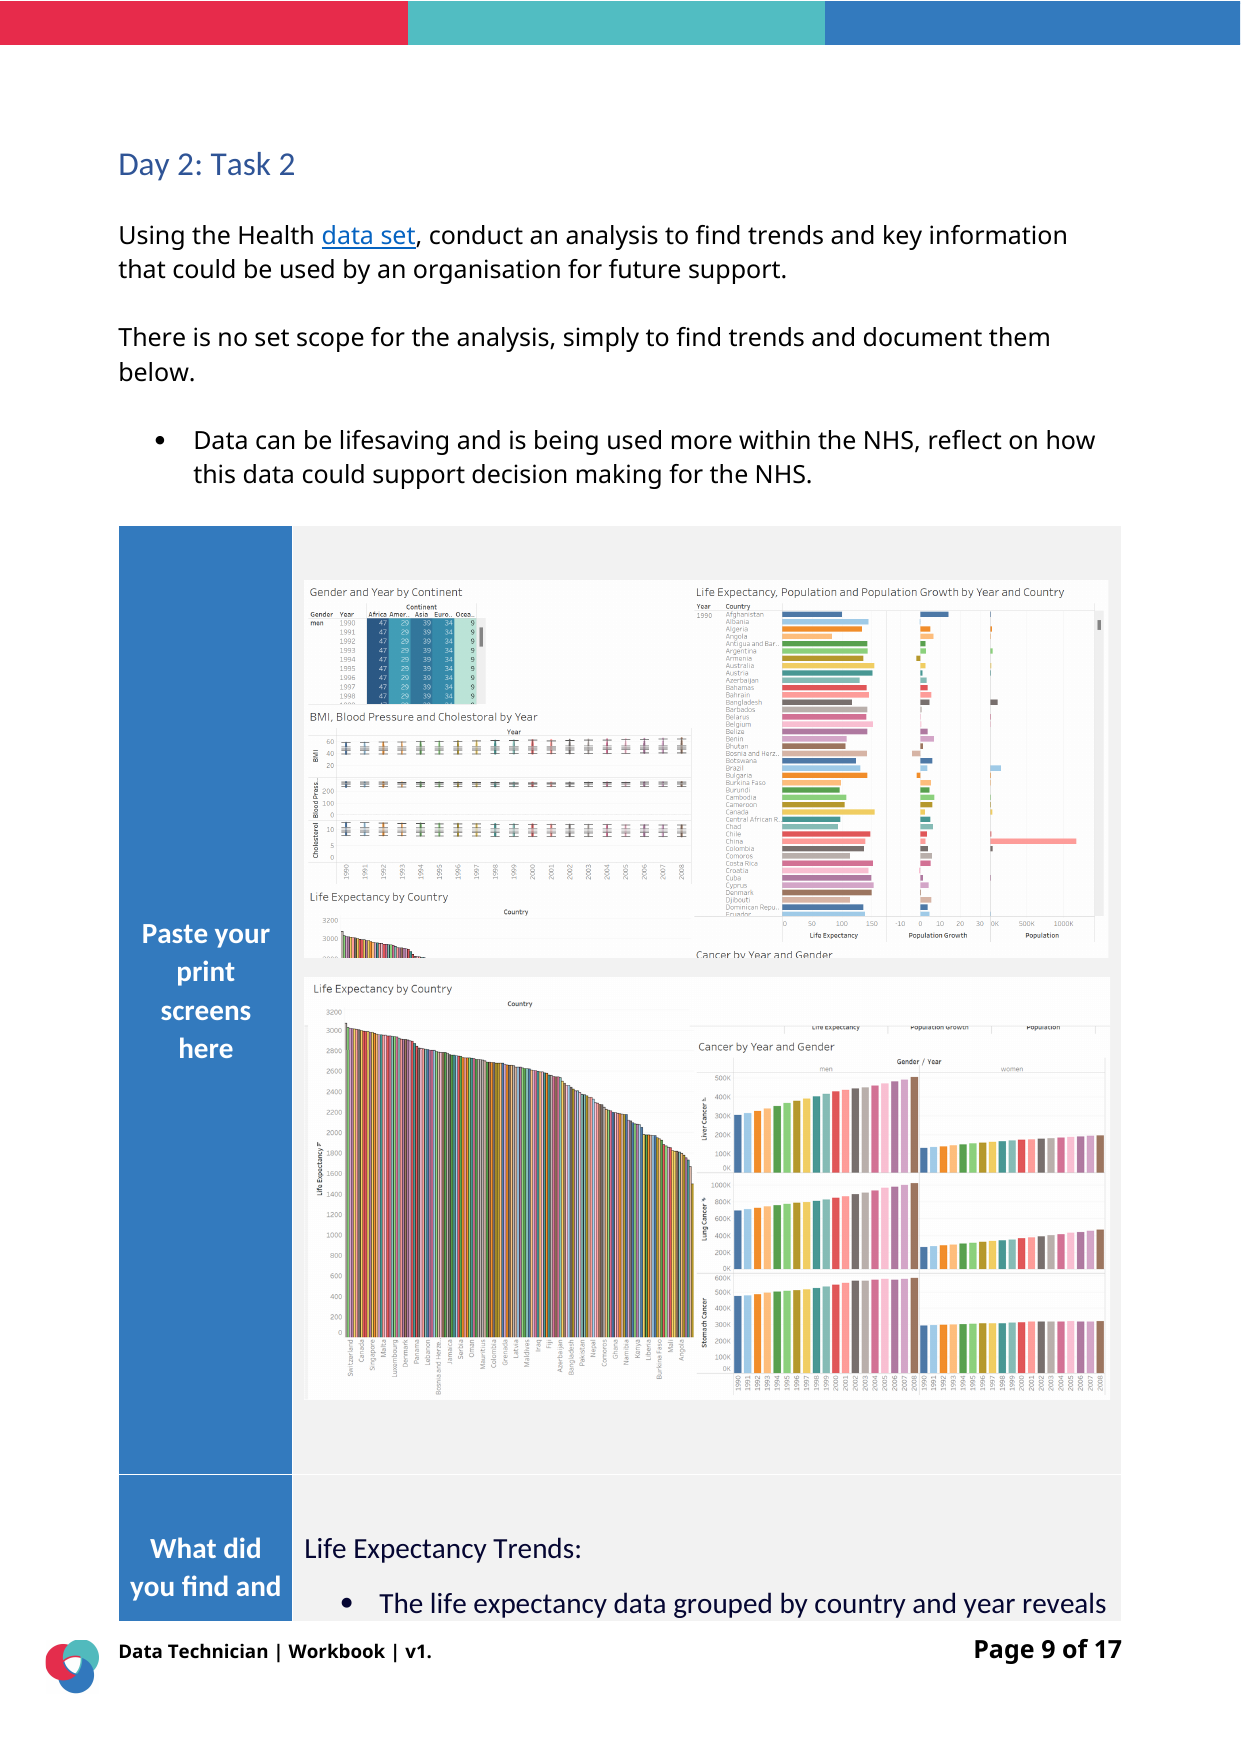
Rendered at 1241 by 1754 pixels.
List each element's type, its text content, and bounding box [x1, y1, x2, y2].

table_header [293, 526, 1121, 1474]
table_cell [119, 1475, 292, 1621]
picture [304, 580, 1109, 958]
picture [304, 977, 1111, 1400]
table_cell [293, 1475, 1121, 1621]
list Data can be lifesaving and is being used more within the NHS, reflect on how this data could support decision making for the NHS. [156, 422, 1122, 490]
text Using the Health data set, conduct an analysis to find trends and key information that could be used by an organisation for future support. [118, 218, 1122, 286]
picture [45, 1640, 100, 1694]
text There is no set scope for the analysis, simply to find trends and document them below. [118, 320, 1122, 388]
table_header Paste your print screens here [119, 526, 292, 1474]
subtitle Day 2: Task 2 [118, 143, 1122, 184]
